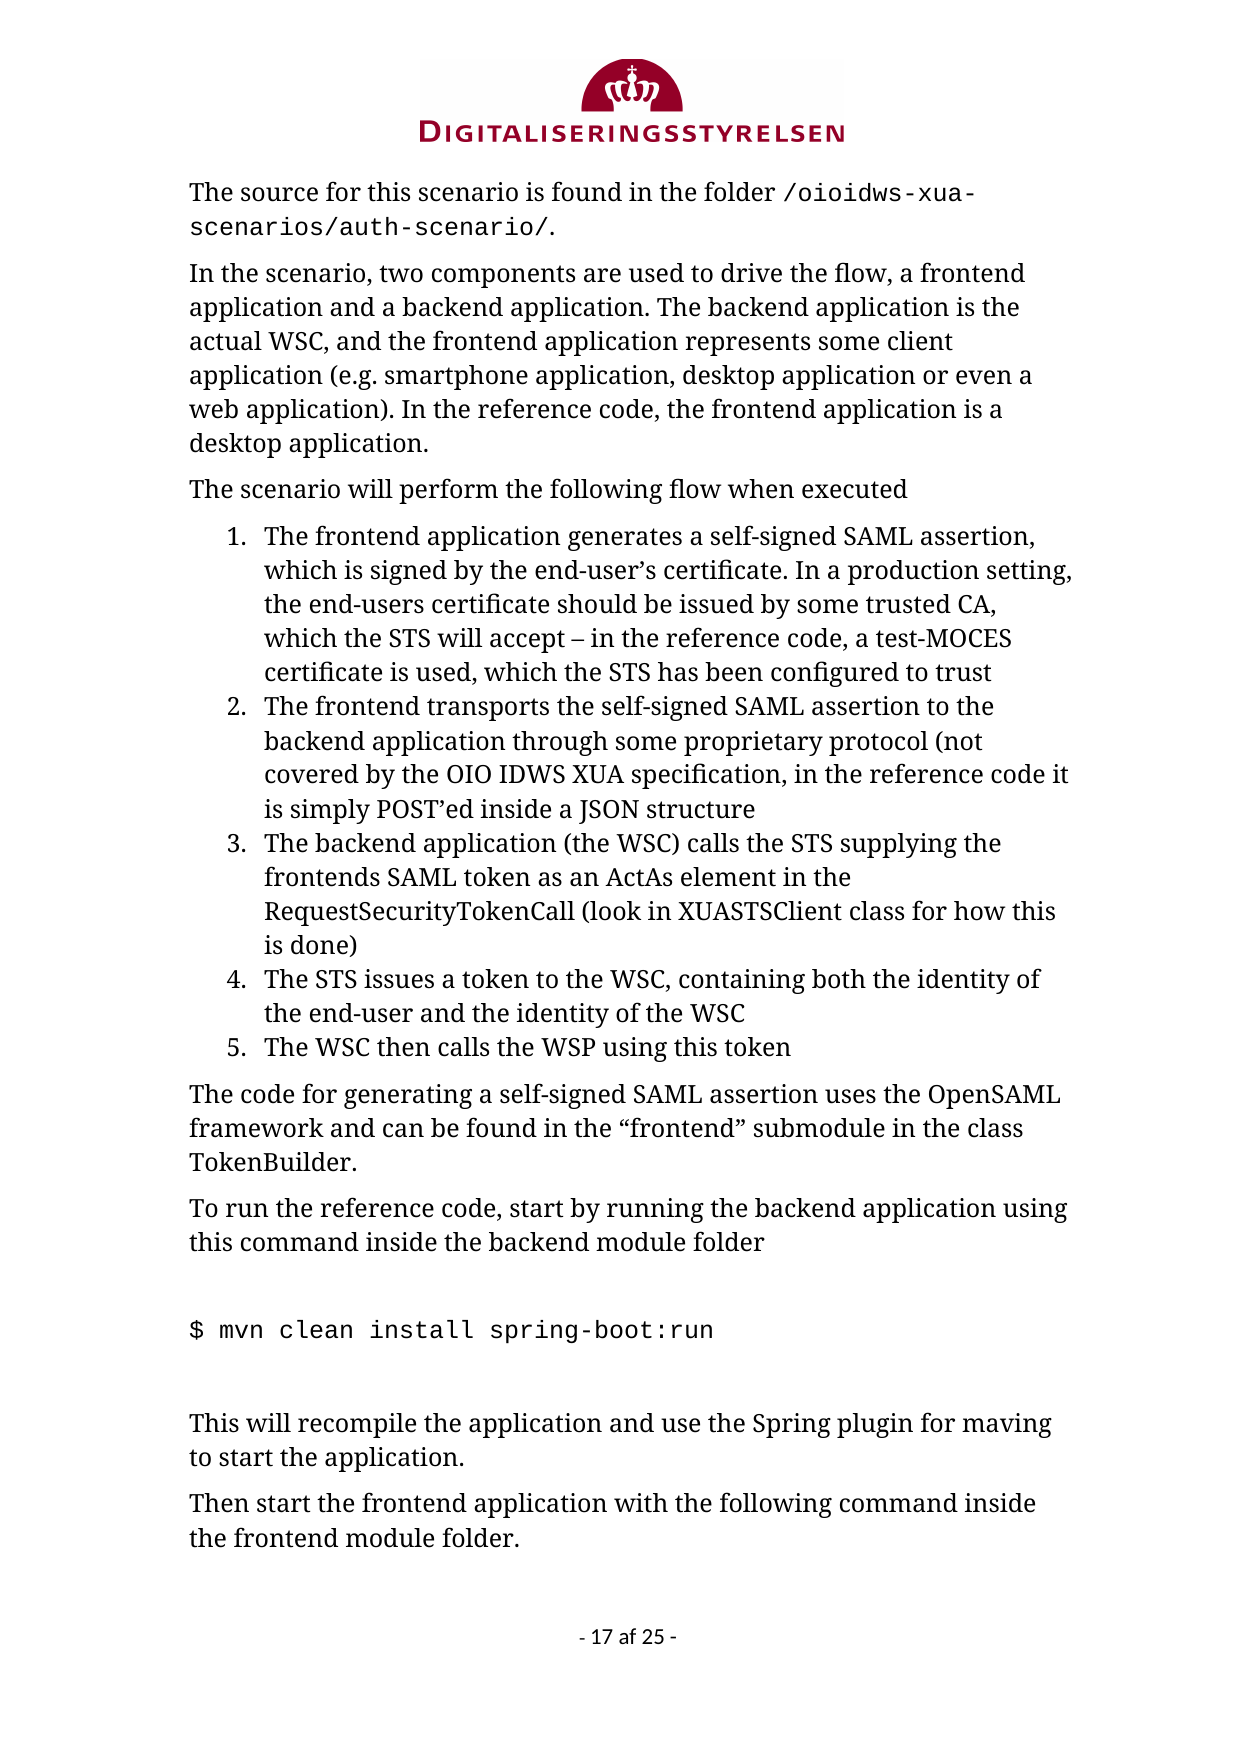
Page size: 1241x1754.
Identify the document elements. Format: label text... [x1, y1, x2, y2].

picture [420, 59, 844, 142]
list The WSC then calls the WSP using this token [226, 1030, 1075, 1064]
text The source for this scenario is found in the folder /oioidws-xua-scenarios/auth-scenario/. [189, 174, 1075, 243]
list The frontend transports the self-signed SAML assertion to the backend application through some proprietary protocol (not covered by the OIO IDWS XUA specification, in the reference code it is simply POST’ed inside a JSON structure [226, 689, 1075, 825]
text The code for generating a self-signed SAML assertion uses the OpenSAML framework and can be found in the “frontend” submodule in the class TokenBuilder. [189, 1076, 1075, 1178]
text In the scenario, two components are used to drive the flow, a frontend application and a backend application. The backend application is the actual WSC, and the frontend application represents some client application (e.g. smartphone application, desktop application or even a web application). In the reference code, the frontend application is a desktop application. [189, 255, 1075, 460]
list The backend application (the WSC) calls the STS supplying the frontends SAML token as an ActAs element in the RequestSecurityTokenCall (look in XUASTSClient class for how this is done) [226, 825, 1075, 962]
text The scenario will perform the following flow when executed [189, 472, 1075, 506]
text $ mvn clean install spring-boot:run [189, 1318, 1075, 1346]
list The STS issues a token to the WSC, containing both the identity of the end-user and the identity of the WSC [226, 962, 1075, 1030]
text Then start the frontend application with the following command inside the frontend module folder. [189, 1486, 1075, 1554]
text This will recompile the application and use the Spring plugin for maving to start the application. [189, 1406, 1075, 1474]
text To run the reference code, start by running the backend application using this command inside the backend module folder [189, 1191, 1075, 1259]
list The frontend application generates a self-signed SAML assertion, which is signed by the end-user’s certificate. In a production setting, the end-users certificate should be issued by some trusted CA, which the STS will accept – in the reference code, a test-MOCES certificate is used, which the STS has been configured to trust [226, 519, 1075, 689]
